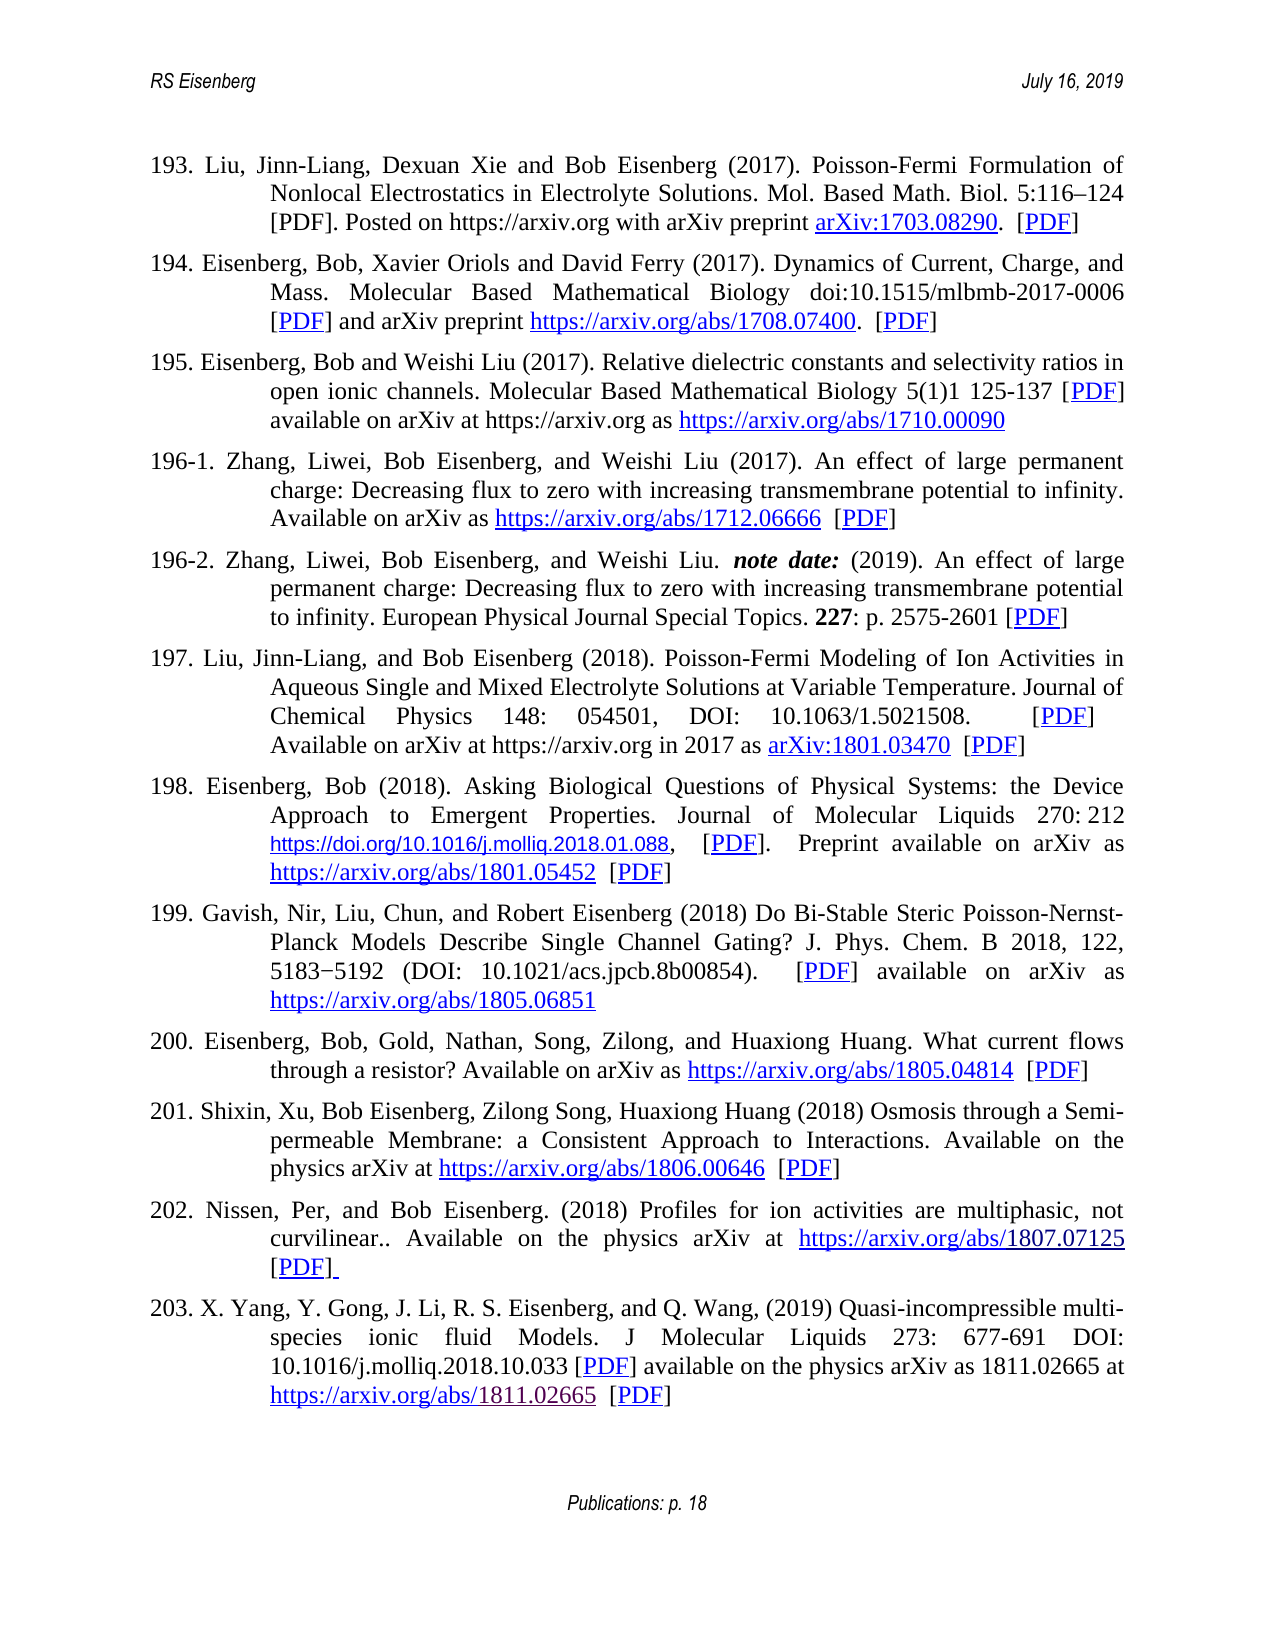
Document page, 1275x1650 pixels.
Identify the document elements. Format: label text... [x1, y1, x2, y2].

text 196-1. Zhang, Liwei, Bob Eisenberg, and Weishi Liu (2017). An effect of large permanent charge: Decreasing flux to zero with increasing transmembrane potential to infinity. Available on arXiv as https://arxiv.org/abs/1712.06666 [PDF] [150, 446, 1125, 532]
text 199. Gavish, Nir, Liu, Chun, and Robert Eisenberg (2018) Do Bi-Stable Steric Poisson-Nernst-Planck Models Describe Single Channel Gating? J. Phys. Chem. B 2018, 122, 5183−5192 (DOI: 10.1021/acs.jpcb.8b00854). [PDF] available on arXiv as https://arxiv.org/abs/1805.06851 [150, 898, 1125, 1013]
text 203. X. Yang, Y. Gong, J. Li, R. S. Eisenberg, and Q. Wang, (2019) Quasi-incompressible multi-species ionic fluid Models. J Molecular Liquids 273: 677-691 DOI: 10.1016/j.molliq.2018.10.033 [PDF] available on the physics arXiv as 1811.02665 at https://arxiv.org/abs/1811.02665 [PDF] [150, 1293, 1125, 1408]
text 196-2. Zhang, Liwei, Bob Eisenberg, and Weishi Liu. note date: (2019). An effect of large permanent charge: Decreasing flux to zero with increasing transmembrane potential to infinity. European Physical Journal Special Topics. 227: p. 2575-2601 [PDF] [150, 545, 1125, 631]
text 198. Eisenberg, Bob (2018). Asking Biological Questions of Physical Systems: the Device Approach to Emergent Properties. Journal of Molecular Liquids 270: 212 https://doi.org/10.1016/j.molliq.2018.01.088, [PDF]. Preprint available on arXiv as https://arxiv.org/abs/1801.05452 [PDF] [150, 771, 1125, 886]
text 195. Eisenberg, Bob and Weishi Liu (2017). Relative dielectric constants and selectivity ratios in open ionic channels. Molecular Based Mathematical Biology 5(1)1 125-137 [PDF] available on arXiv at https://arxiv.org as https://arxiv.org/abs/1710.00090 [150, 347, 1125, 433]
text 197. Liu, Jinn-Liang, and Bob Eisenberg (2018). Poisson-Fermi Modeling of Ion Activities in Aqueous Single and Mixed Electrolyte Solutions at Variable Temperature. Journal of Chemical Physics 148: 054501, DOI: 10.1063/1.5021508. [PDF] Available on arXiv at https://arxiv.org in 2017 as arXiv:1801.03470 [PDF] [150, 643, 1125, 758]
text 200. Eisenberg, Bob, Gold, Nathan, Song, Zilong, and Huaxiong Huang. What current flows through a resistor? Available on arXiv as https://arxiv.org/abs/1805.04814 [PDF] [150, 1026, 1125, 1083]
text 201. Shixin, Xu, Bob Eisenberg, Zilong Song, Huaxiong Huang (2018) Osmosis through a Semi-permeable Membrane: a Consistent Approach to Interactions. Available on the physics arXiv at https://arxiv.org/abs/1806.00646 [PDF] [150, 1096, 1125, 1182]
text 194. Eisenberg, Bob, Xavier Oriols and David Ferry (2017). Dynamics of Current, Charge, and Mass. Molecular Based Mathematical Biology doi:10.1515/mlbmb-2017-0006 [PDF] and arXiv preprint https://arxiv.org/abs/1708.07400. [PDF] [150, 248, 1125, 335]
text 202. Nissen, Per, and Bob Eisenberg. (2018) Profiles for ion activities are multiphasic, not curvilinear.. Available on the physics arXiv at https://arxiv.org/abs/1807.07125 [PDF] [150, 1195, 1125, 1281]
text 193. Liu, Jinn-Liang, Dexuan Xie and Bob Eisenberg (2017). Poisson-Fermi Formulation of Nonlocal Electrostatics in Electrolyte Solutions. Mol. Based Math. Biol. 5:116–124 [PDF]. Posted on https://arxiv.org with arXiv preprint arXiv:1703.08290. [PDF] [150, 150, 1125, 236]
